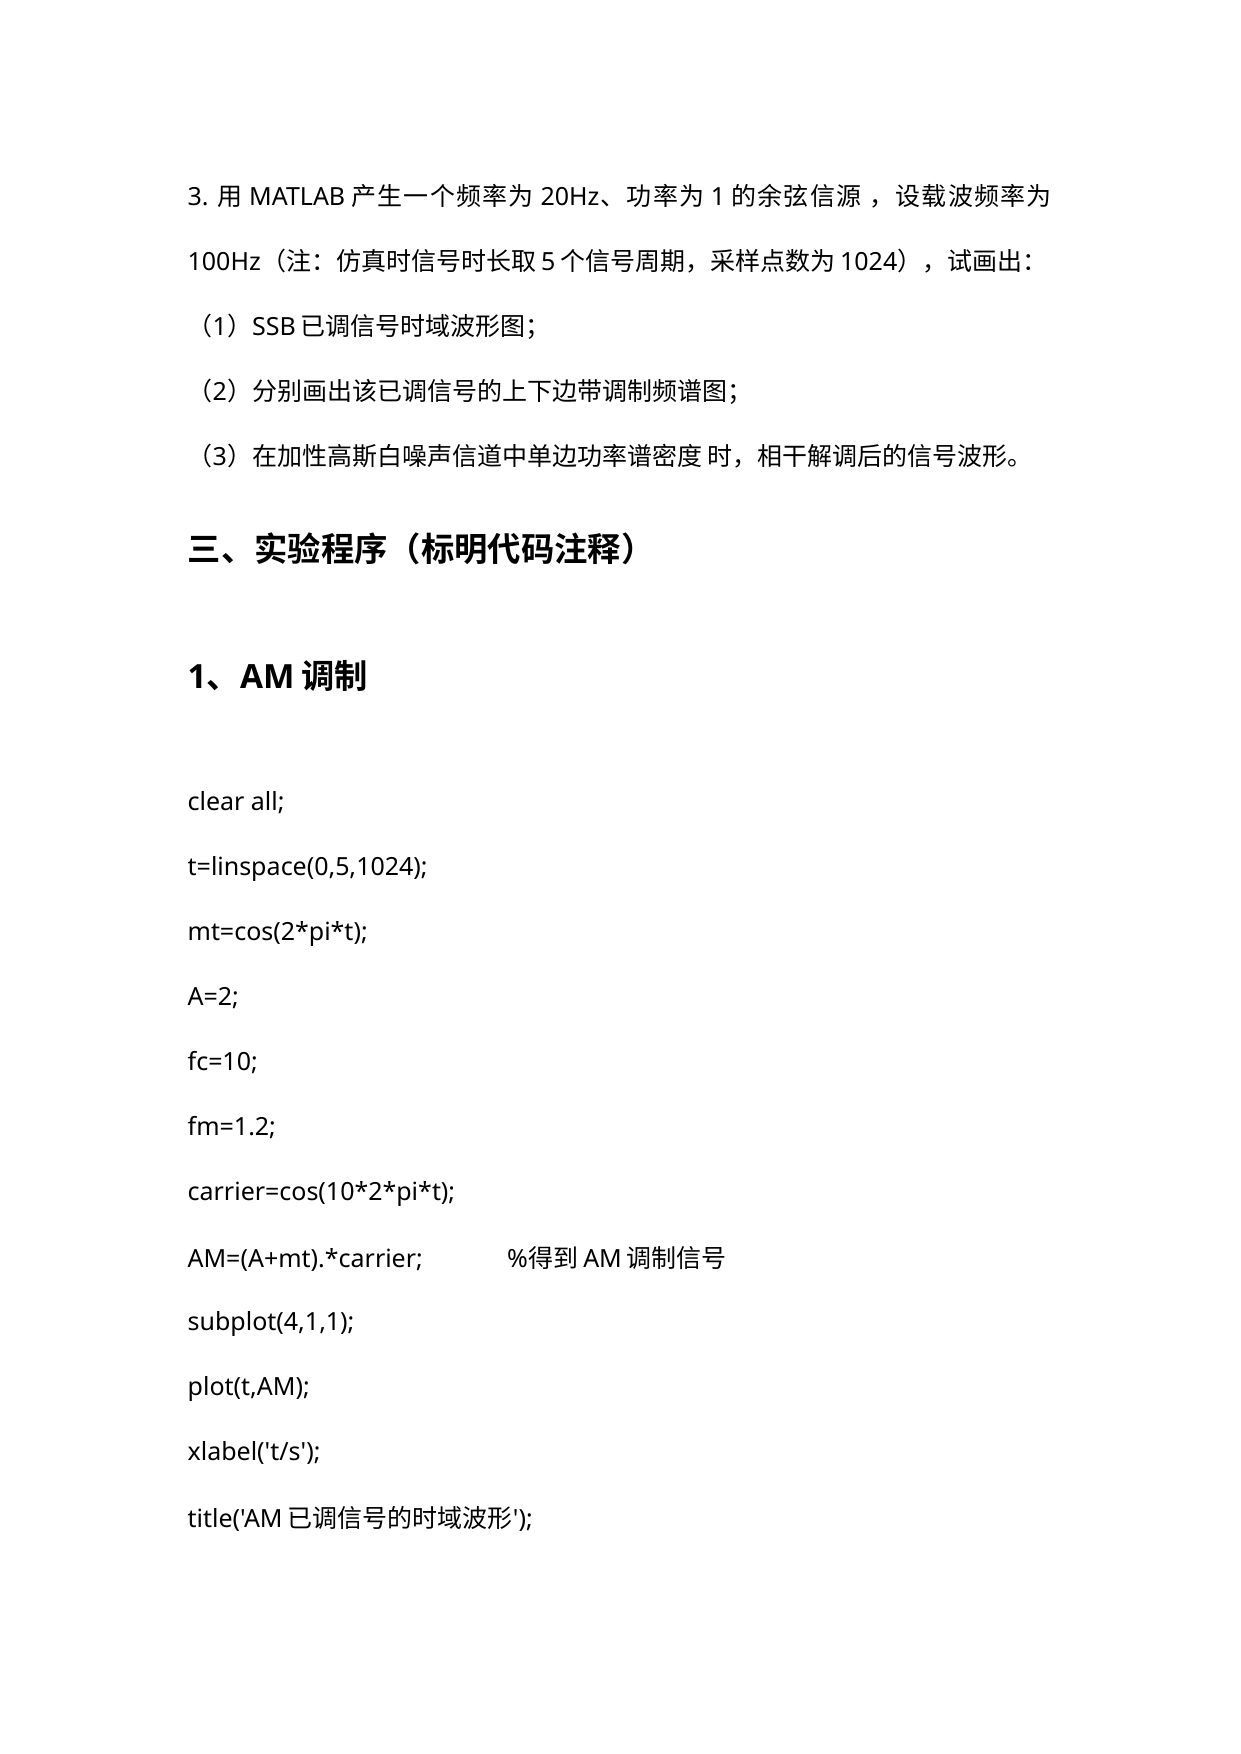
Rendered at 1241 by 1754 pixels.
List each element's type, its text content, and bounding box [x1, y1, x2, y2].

text （2）分别画出该已调信号的上下边带调制频谱图； [187, 357, 1053, 422]
text title('AM已调信号的时域波形'); [187, 1484, 1053, 1549]
text mt=cos(2*pi*t); [187, 899, 1053, 964]
text xlabel('t/s'); [187, 1419, 1053, 1484]
text subplot(4,1,1); [187, 1289, 1053, 1354]
text （1）SSB已调信号时域波形图； [187, 292, 1053, 357]
text fm=1.2; [187, 1094, 1053, 1159]
subtitle 1、AM调制 [187, 641, 1053, 706]
text 3. 用MATLAB产生一个频率为20Hz、功率为1的余弦信源 ，设载波频率为100Hz（注：仿真时信号时长取5个信号周期，采样点数为1024），试画出： [187, 162, 1053, 292]
text clear all; [187, 769, 1053, 834]
text （3）在加性高斯白噪声信道中单边功率谱密度 时，相干解调后的信号波形。 [187, 422, 1053, 487]
text A=2; [187, 964, 1053, 1029]
text plot(t,AM); [187, 1354, 1053, 1419]
text AM=(A+mt).*carrier; %得到AM调制信号 [187, 1224, 1053, 1289]
subtitle 三、实验程序（标明代码注释） [187, 514, 1053, 579]
text carrier=cos(10*2*pi*t); [187, 1159, 1053, 1224]
text t=linspace(0,5,1024); [187, 834, 1053, 899]
text fc=10; [187, 1029, 1053, 1094]
